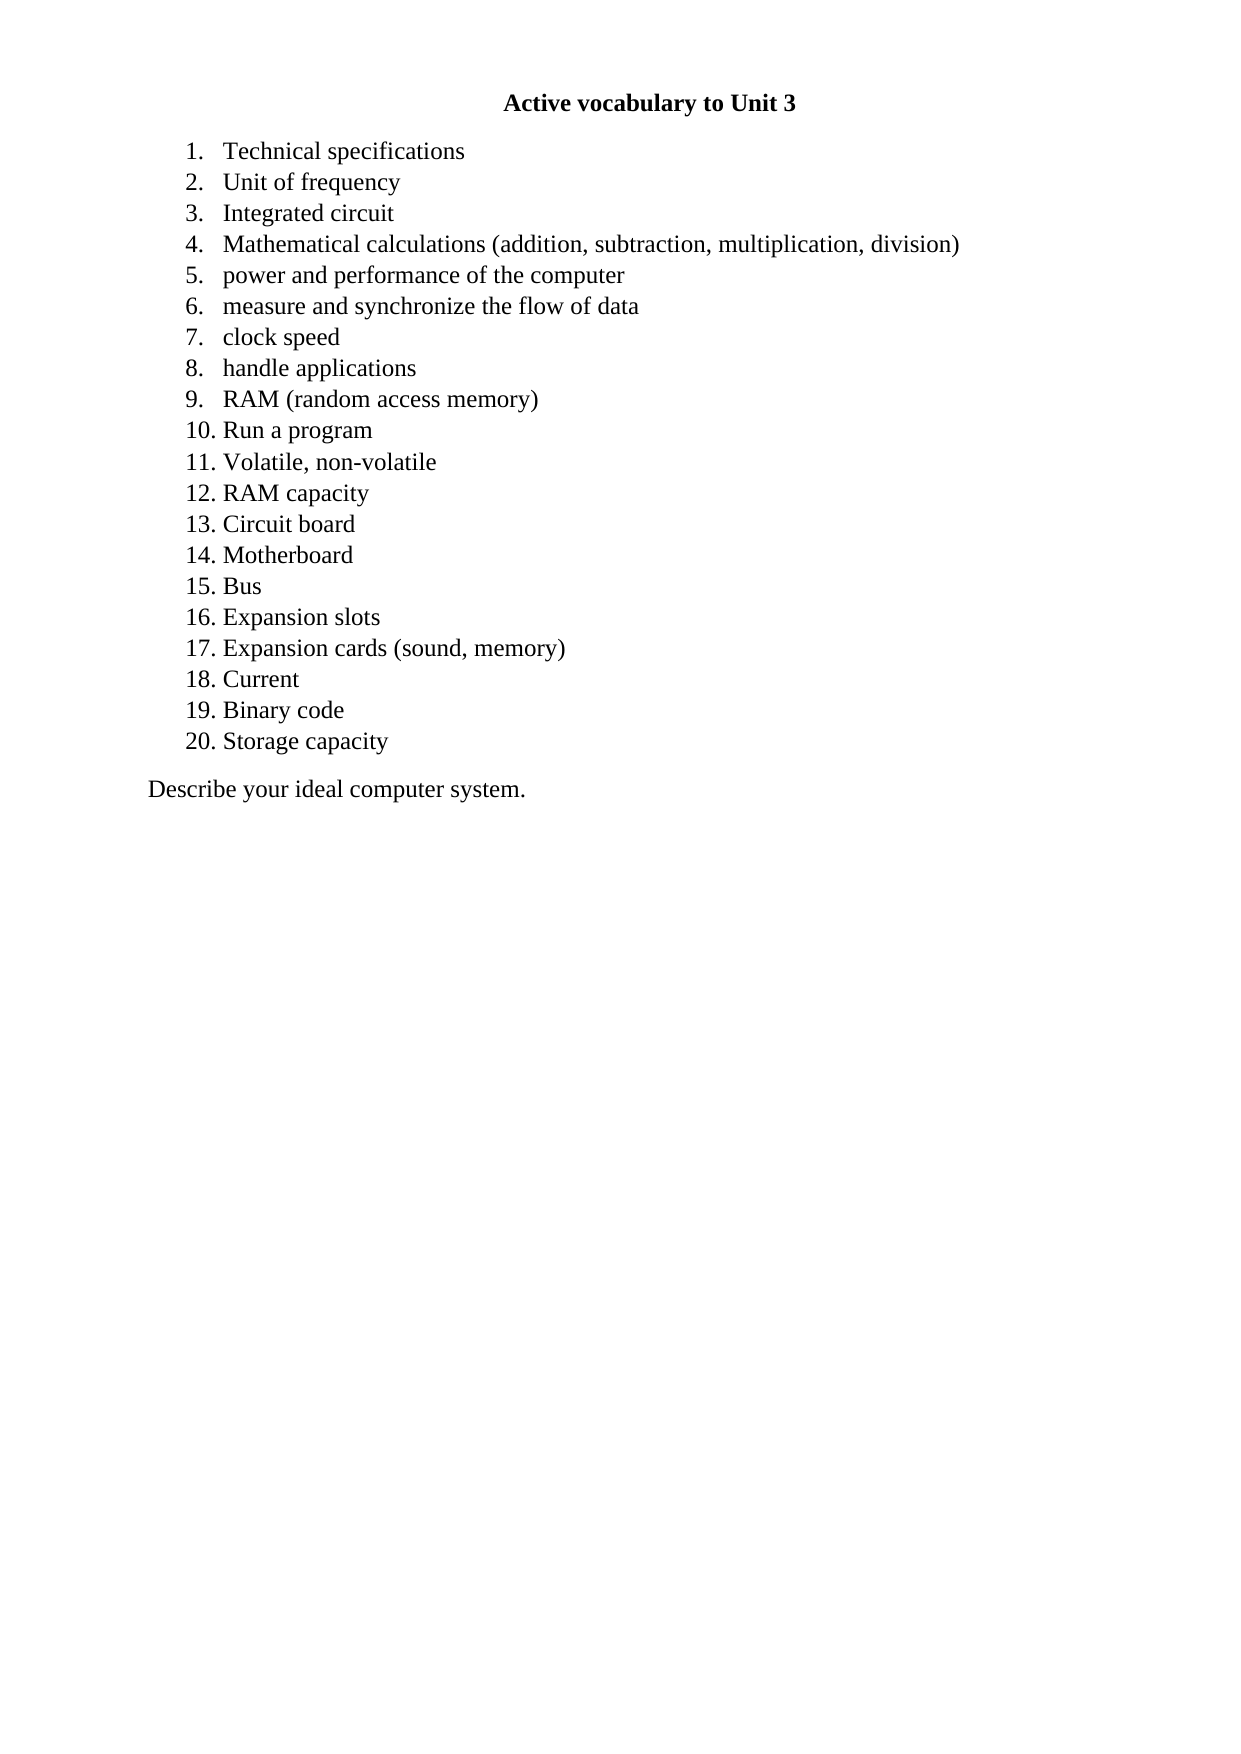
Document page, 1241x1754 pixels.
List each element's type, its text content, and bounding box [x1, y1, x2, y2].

list RAM (random access memory) [185, 384, 1152, 413]
list Integrated circuit [185, 198, 1152, 227]
list Binary code [185, 695, 1152, 724]
list Expansion cards (sound, memory) [185, 633, 1152, 662]
list measure and synchronize the flow of data [185, 291, 1152, 320]
text Describe your ideal computer system. [148, 774, 1152, 802]
list Circuit board [185, 509, 1152, 537]
list RAM capacity [185, 478, 1152, 506]
list Unit of frequency [185, 167, 1152, 196]
list clock speed [185, 322, 1152, 351]
list handle applications [185, 353, 1152, 382]
list Expansion slots [185, 602, 1152, 631]
list Mathematical calculations (addition, subtraction, multiplication, division) [185, 229, 1152, 258]
list Technical specifications [185, 136, 1152, 165]
list Storage capacity [185, 726, 1152, 755]
list Motherboard [185, 540, 1152, 568]
list Volatile, non-volatile [185, 447, 1152, 475]
list Current [185, 664, 1152, 693]
list Bus [185, 571, 1152, 599]
list power and performance of the computer [185, 260, 1152, 289]
list Run a program [185, 416, 1152, 444]
text Active vocabulary to Unit 3 [148, 88, 1152, 117]
